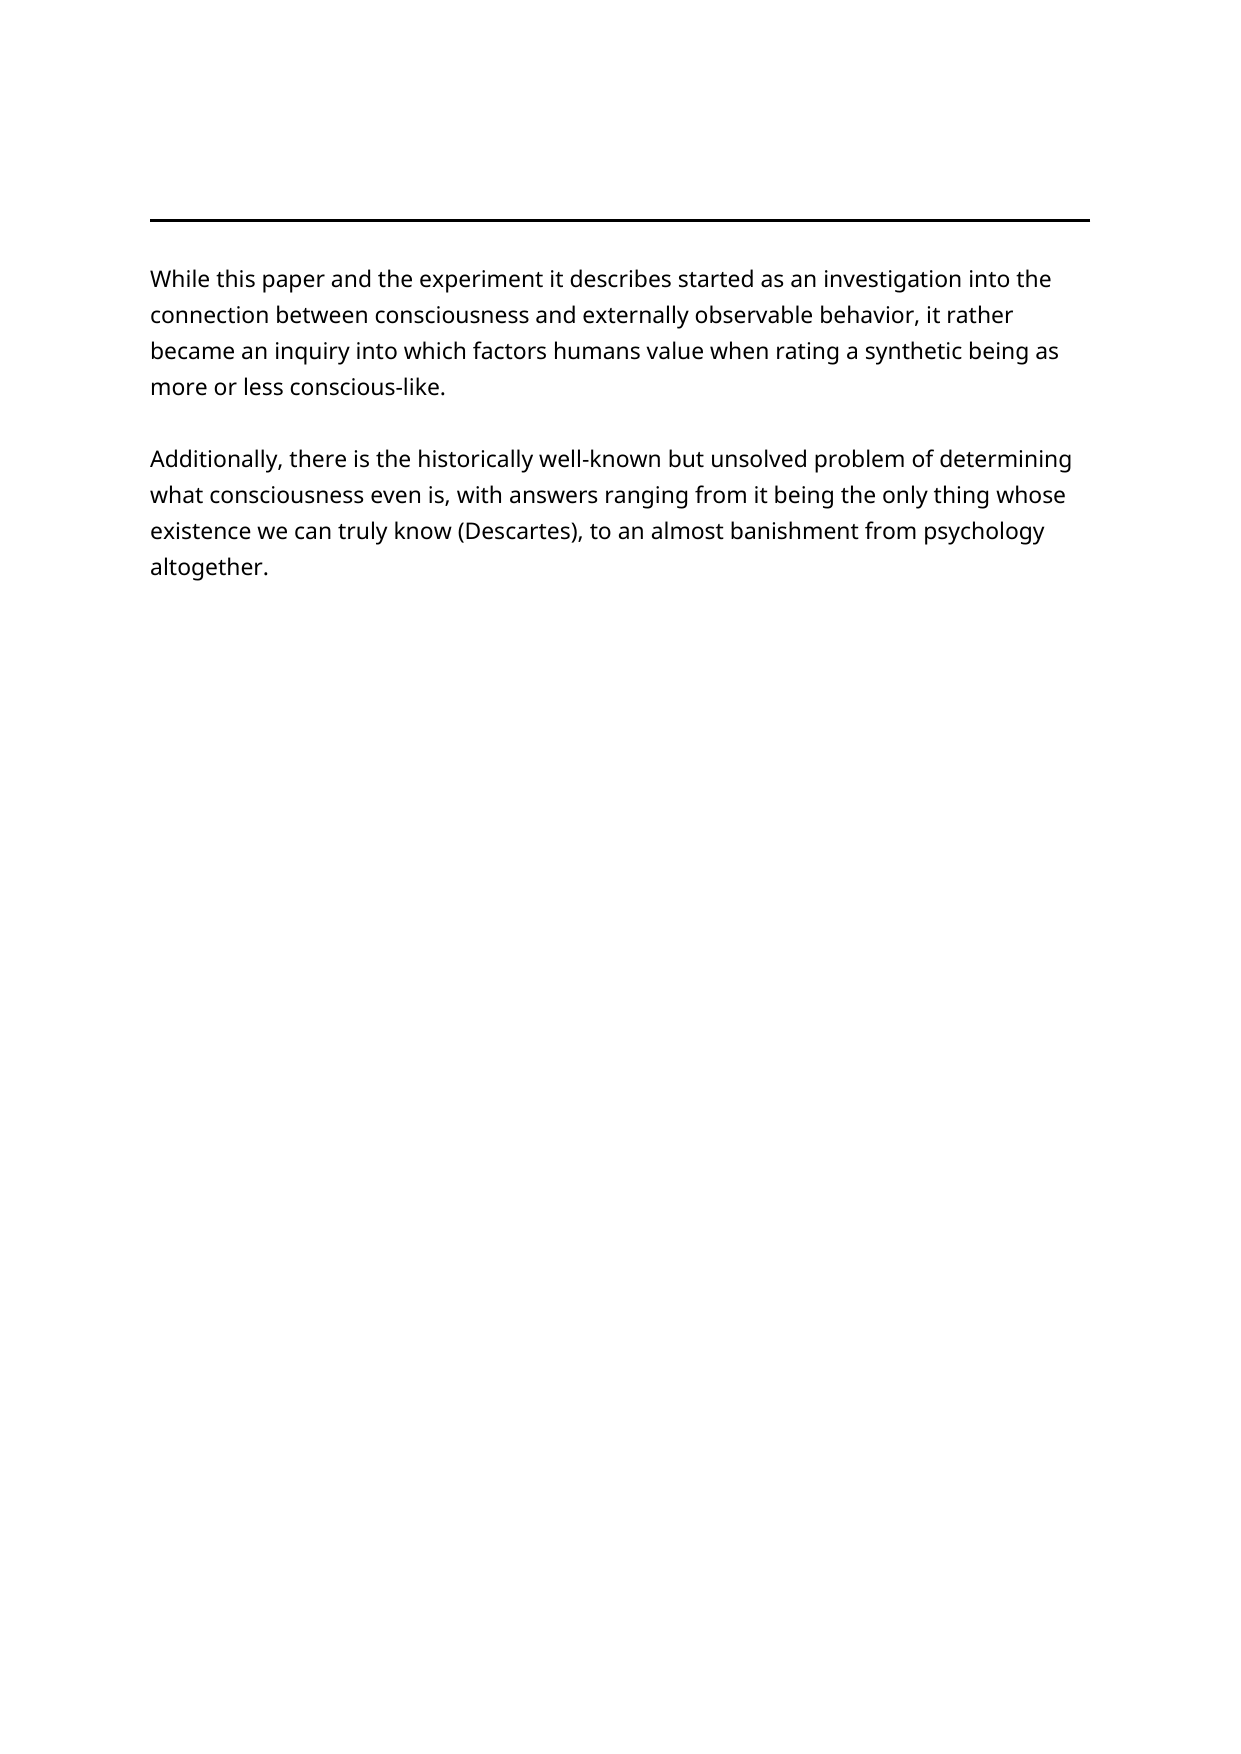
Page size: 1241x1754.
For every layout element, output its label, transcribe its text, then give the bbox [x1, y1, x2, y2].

text Additionally, there is the historically well-known but unsolved problem of determining what consciousness even is, with answers ranging from it being the only thing whose existence we can truly know (Descartes), to an almost banishment from psychology altogether. [150, 443, 1090, 582]
text While this paper and the experiment it describes started as an investigation into the connection between consciousness and externally observable behavior, it rather became an inquiry into which factors humans value when rating a synthetic being as more or less conscious-like. [150, 263, 1090, 402]
